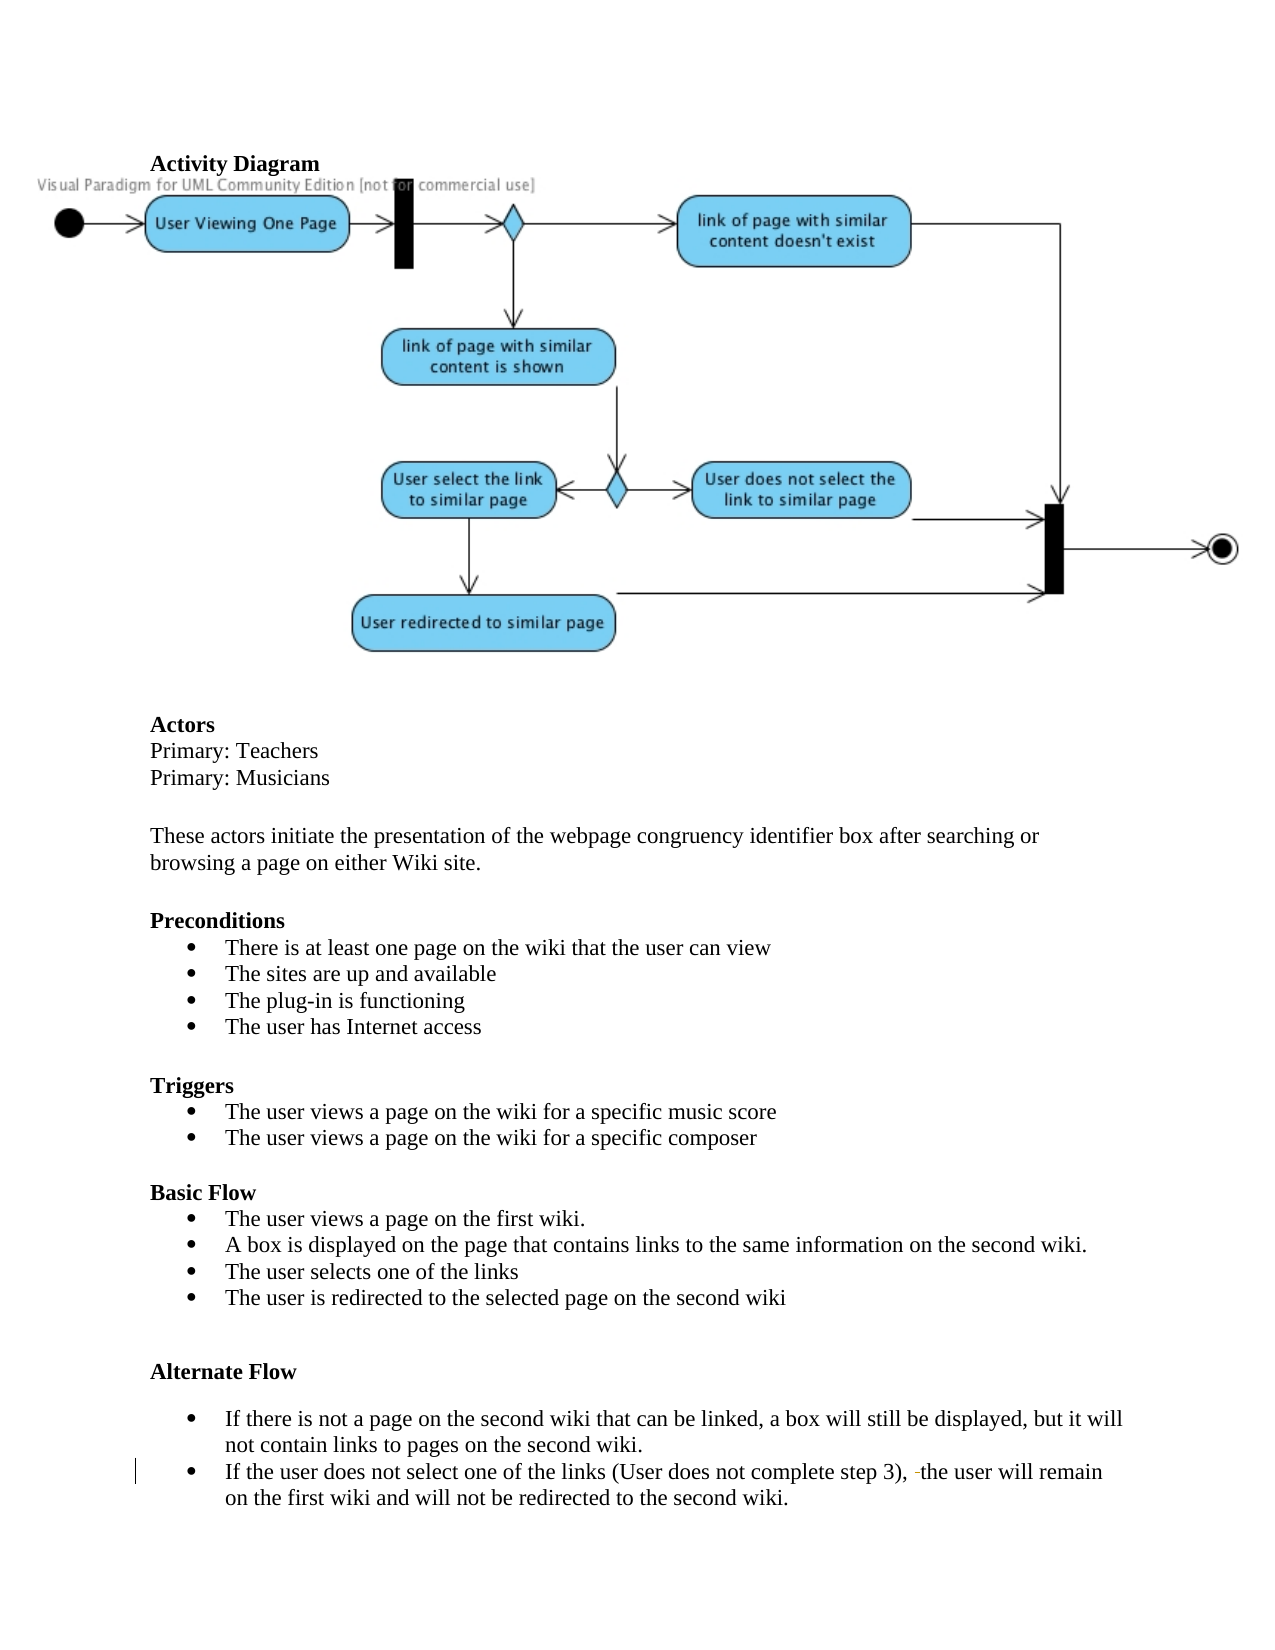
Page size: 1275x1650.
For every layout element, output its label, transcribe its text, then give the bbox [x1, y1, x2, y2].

text Basic Flow [150, 1179, 1125, 1205]
list The user has Internet access Triggers [150, 1013, 1125, 1098]
list The user views a page on the wiki for a specific music score [187, 1098, 1125, 1124]
list The user views a page on the wiki for a specific composer [187, 1124, 1125, 1179]
list The user views a page on the first wiki. [187, 1205, 1125, 1232]
list There is at least one page on the wiki that the user can view [187, 934, 1125, 960]
list If the user does not select one of the links (User does not complete step 3), the user will remain on the first wiki and will not be redirected to the second wiki. [187, 1458, 1125, 1510]
list If there is not a page on the second wiki that can be linked, a box will still be displayed, but it will not contain links to pages on the second wiki. [187, 1405, 1125, 1458]
list The user selects one of the links [187, 1258, 1125, 1284]
list The plug-in is functioning [187, 987, 1125, 1013]
picture [37, 176, 1243, 658]
list The user is redirected to the selected page on the second wiki [187, 1284, 1125, 1311]
text Actors Primary: Teachers Primary: Musicians These actors initiate the presentation of the webpage congruency identifier box after searching or browsing a page on either Wiki site. Preconditions [150, 679, 1125, 934]
list A box is displayed on the page that contains links to the same information on the second wiki. [187, 1232, 1125, 1258]
text Activity Diagram [37, 150, 1125, 176]
list The sites are up and available [187, 960, 1125, 987]
text Alternate Flow [150, 1358, 1125, 1384]
